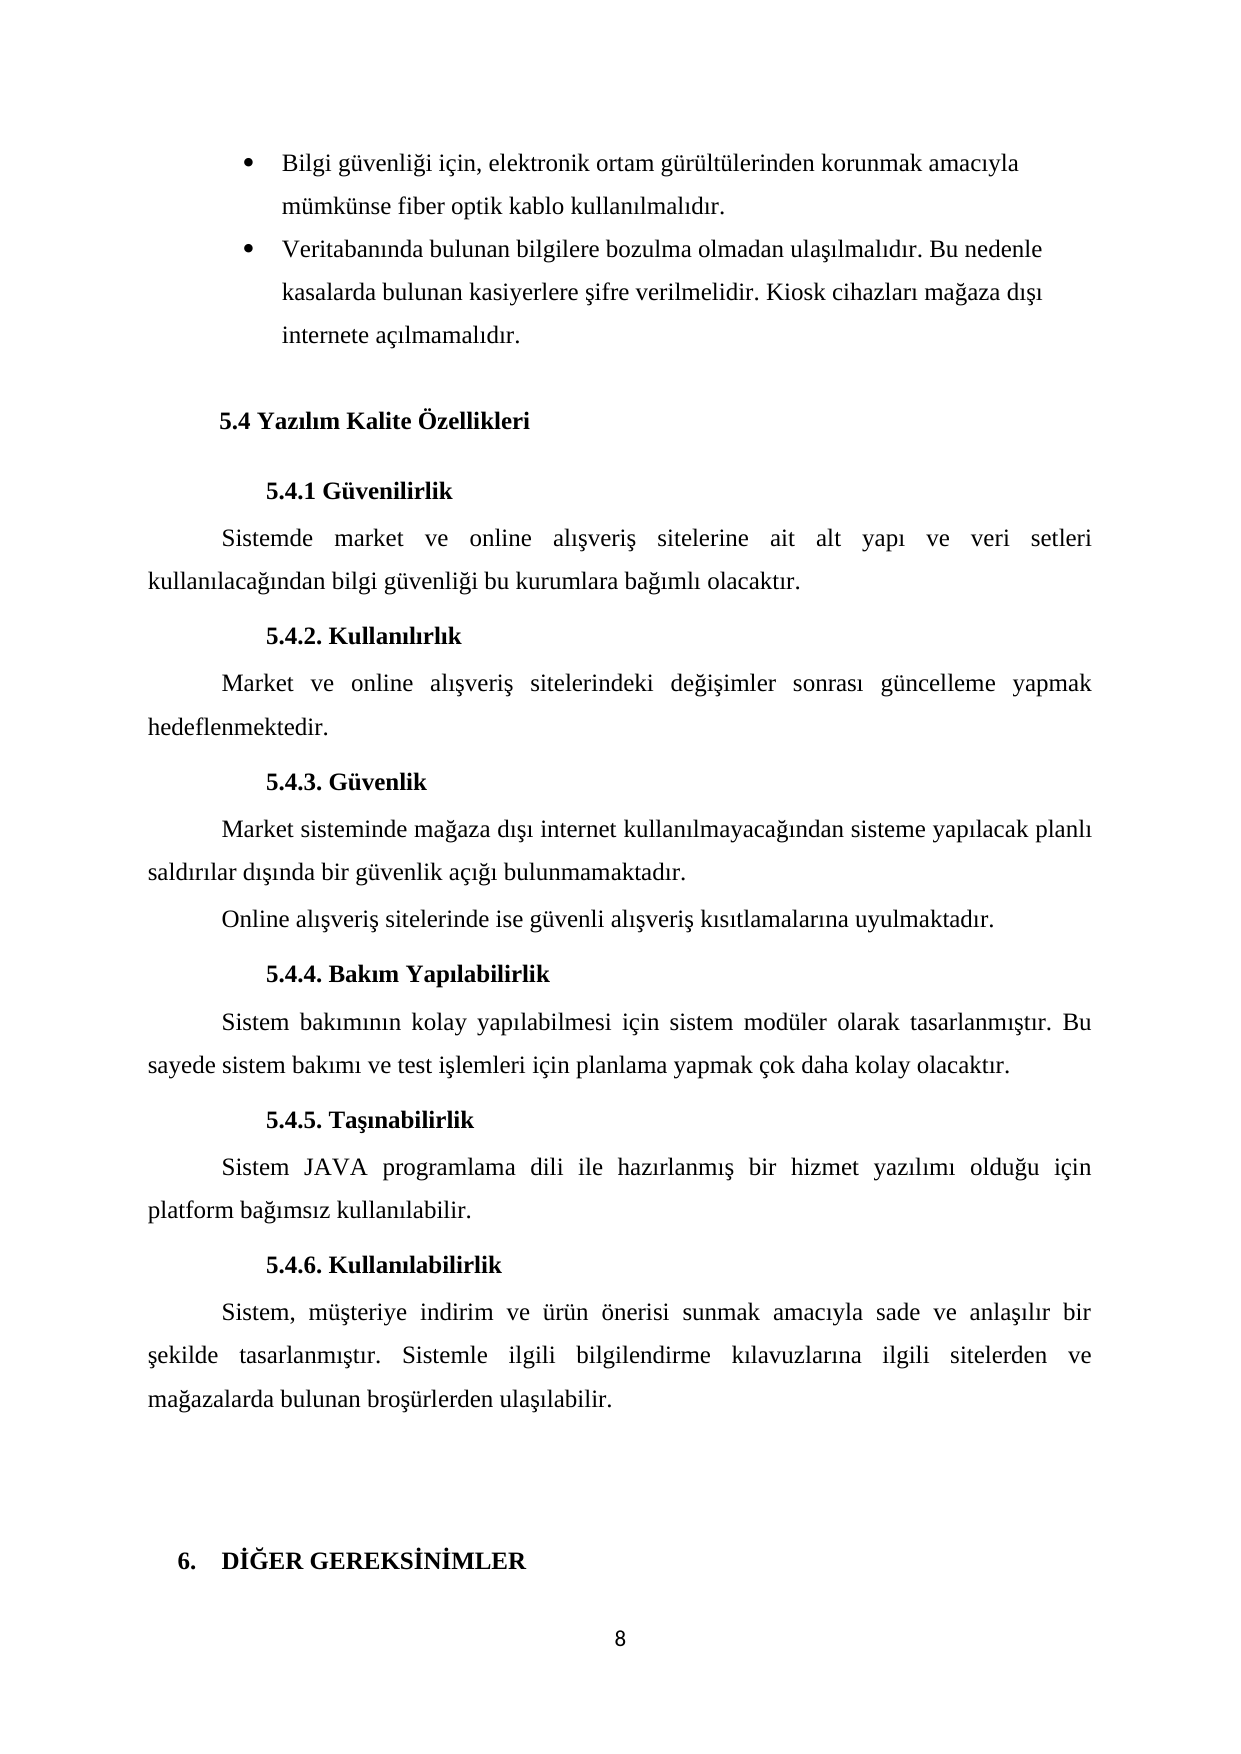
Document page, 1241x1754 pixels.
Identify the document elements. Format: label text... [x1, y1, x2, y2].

list Bilgi güvenliği için, elektronik ortam gürültülerinden korunmak amacıyla mümkünse fiber optik kablo kullanılmalıdır. [244, 148, 1093, 219]
text Online alışveriş sitelerinde ise güvenli alışveriş kısıtlamalarına uyulmaktadır. [148, 904, 1093, 933]
text 5.4.2. Kullanılırlık [266, 621, 1093, 650]
text 5.4.6. Kullanılabilirlik [266, 1250, 1093, 1279]
list Veritabanında bulunan bilgilere bozulma olmadan ulaşılmalıdır. Bu nedenle kasalarda bulunan kasiyerlere şifre verilmelidir. Kiosk cihazları mağaza dışı internete açılmamalıdır. [244, 234, 1093, 349]
text Sistemde market ve online alışveriş sitelerine ait alt yapı ve veri setleri kullanılacağından bilgi güvenliği bu kurumlara bağımlı olacaktır. [148, 523, 1093, 595]
text 5.4.3. Güvenlik [266, 767, 1093, 795]
text Sistem bakımının kolay yapılabilmesi için sistem modüler olarak tasarlanmıştır. Bu sayede sistem bakımı ve test işlemleri için planlama yapmak çok daha kolay olacaktır. [148, 1007, 1093, 1078]
text 5.4.5. Taşınabilirlik [266, 1105, 1093, 1133]
text Sistem JAVA programlama dili ile hazırlanmış bir hizmet yazılımı olduğu için platform bağımsız kullanılabilir. [148, 1152, 1093, 1224]
text Market ve online alışveriş sitelerindeki değişimler sonrası güncelleme yapmak hedeflenmektedir. [148, 668, 1093, 740]
text Sistem, müşteriye indirim ve ürün önerisi sunmak amacıyla sade ve anlaşılır bir şekilde tasarlanmıştır. Sistemle ilgili bilgilendirme kılavuzlarına ilgili sitelerden ve mağazalarda bulunan broşürlerden ulaşılabilir. [148, 1297, 1093, 1412]
text Market sisteminde mağaza dışı internet kullanılmayacağından sisteme yapılacak planlı saldırılar dışında bir güvenlik açığı bulunmamaktadır. [148, 814, 1093, 886]
list DİĞER GEREKSİNİMLER [177, 1546, 1093, 1575]
text 5.4.4. Bakım Yapılabilirlik [266, 959, 1093, 988]
text 5.4.1 Güvenilirlik [266, 476, 1093, 504]
list 5.4 Yazılım Kalite Özellikleri [207, 406, 1093, 435]
